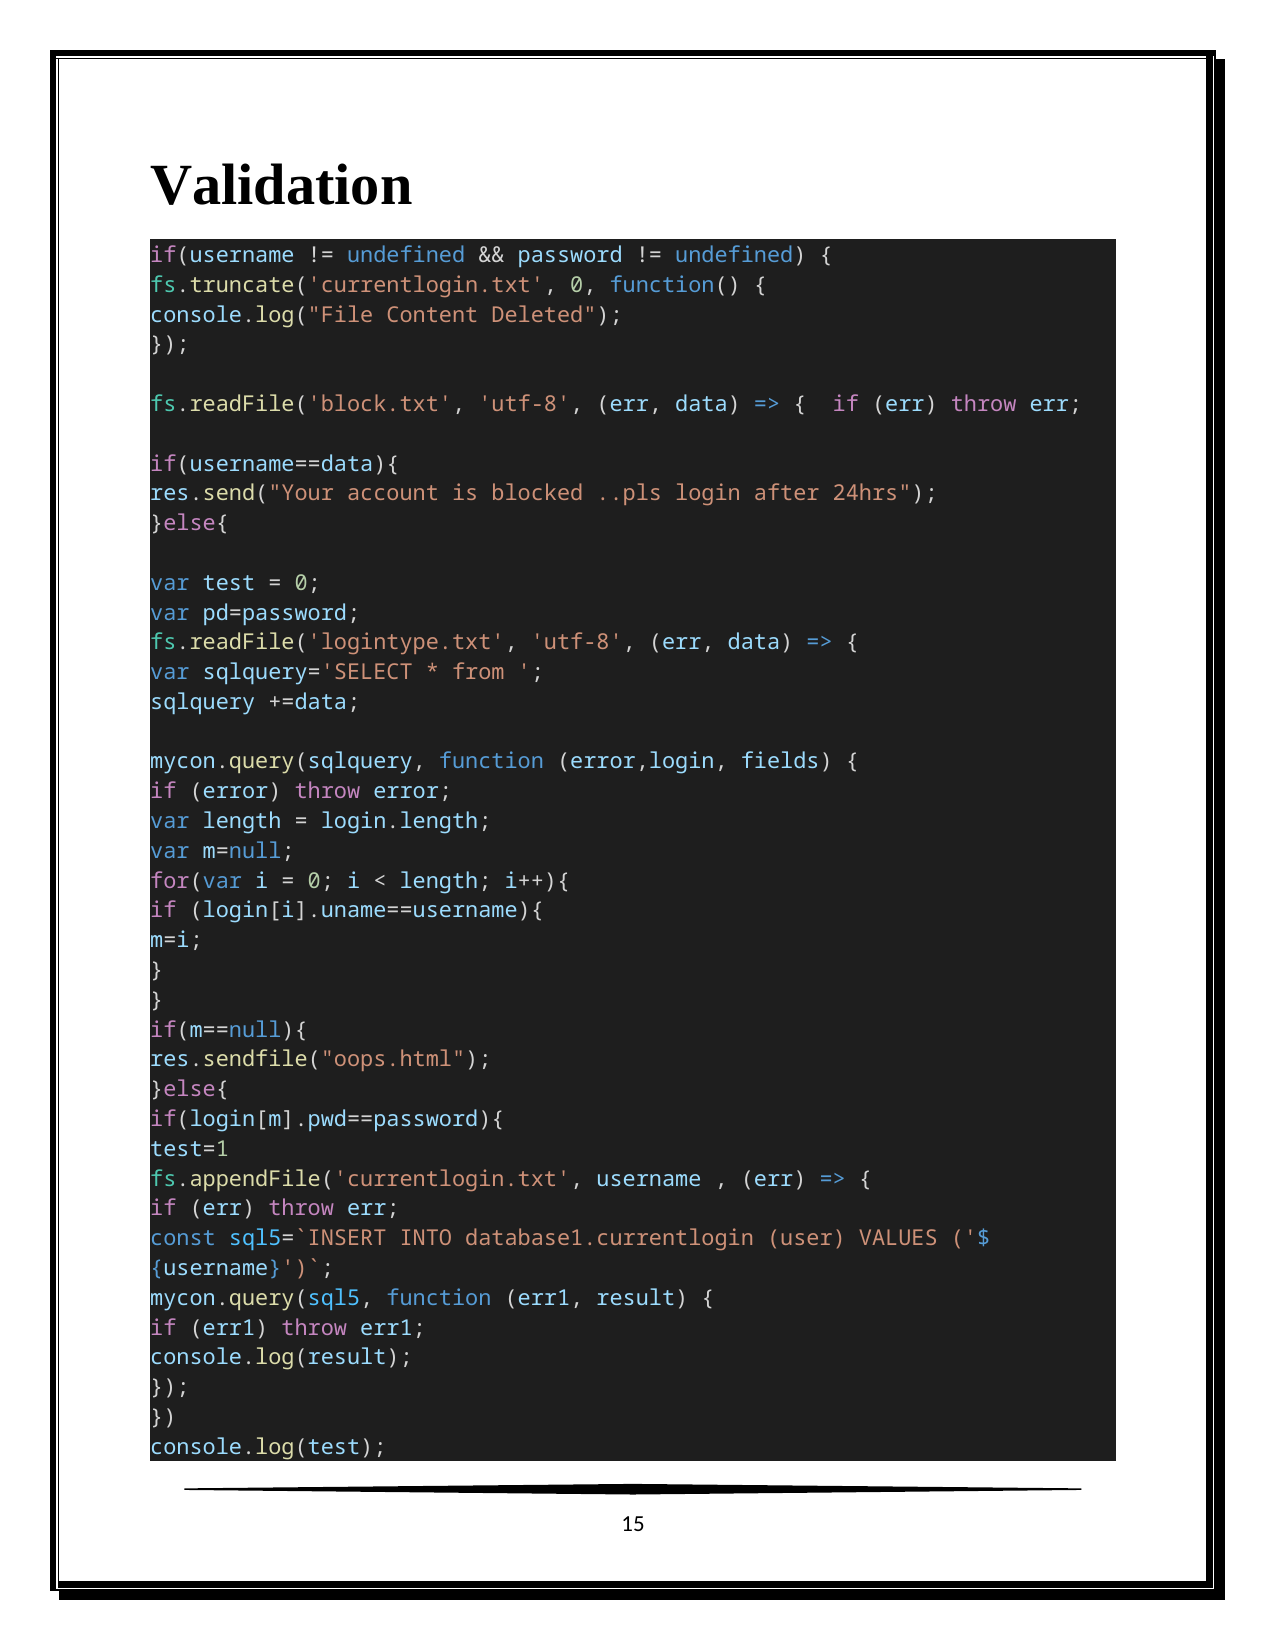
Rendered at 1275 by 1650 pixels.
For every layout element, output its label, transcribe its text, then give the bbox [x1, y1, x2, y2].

text Validation [150, 150, 1116, 217]
text if (err1) throw err1; [150, 1312, 1116, 1341]
text mycon.query(sql5, function (err1, result) { [150, 1282, 1116, 1312]
text mycon.query(sqlquery, function (error,login, fields) { [150, 746, 1116, 775]
text }else{ [150, 507, 1116, 537]
text }); [150, 1371, 1116, 1401]
text res.send("Your account is blocked ..pls login after 24hrs"); [150, 477, 1116, 507]
text test=1 [150, 1133, 1116, 1163]
text }); [150, 328, 1116, 358]
text fs.readFile('block.txt', 'utf-8', (err, data) => { if (err) throw err; [150, 388, 1116, 418]
text var pd=password; [150, 597, 1116, 626]
text console.log(result); [150, 1341, 1116, 1371]
text } [150, 954, 1116, 984]
text if(m==null){ [150, 1014, 1116, 1043]
text if (err) throw err; [150, 1192, 1116, 1222]
text sqlquery +=data; [150, 686, 1116, 716]
text var sqlquery='SELECT * from '; [150, 656, 1116, 686]
text } [150, 984, 1116, 1014]
text var m=null; [150, 835, 1116, 865]
text m=i; [150, 924, 1116, 954]
text fs.truncate('currentlogin.txt', 0, function() { [150, 269, 1116, 299]
text var test = 0; [150, 567, 1116, 597]
text var length = login.length; [150, 805, 1116, 835]
text for(var i = 0; i < length; i++){ [150, 865, 1116, 894]
text if(username != undefined && password != undefined) { [150, 239, 1116, 269]
text }) [150, 1401, 1116, 1431]
text const sql5=`INSERT INTO database1.currentlogin (user) VALUES ('${username}')`; [150, 1222, 1116, 1282]
text if (error) throw error; [150, 775, 1116, 805]
text console.log("File Content Deleted"); [150, 299, 1116, 328]
text console.log(test); [150, 1431, 1116, 1461]
text }else{ [150, 1073, 1116, 1103]
text if(username==data){ [150, 448, 1116, 477]
text if(login[m].pwd==password){ [150, 1103, 1116, 1133]
text fs.readFile('logintype.txt', 'utf-8', (err, data) => { [150, 626, 1116, 656]
text res.sendfile("oops.html"); [150, 1043, 1116, 1073]
text if (login[i].uname==username){ [150, 894, 1116, 924]
text fs.appendFile('currentlogin.txt', username , (err) => { [150, 1163, 1116, 1192]
